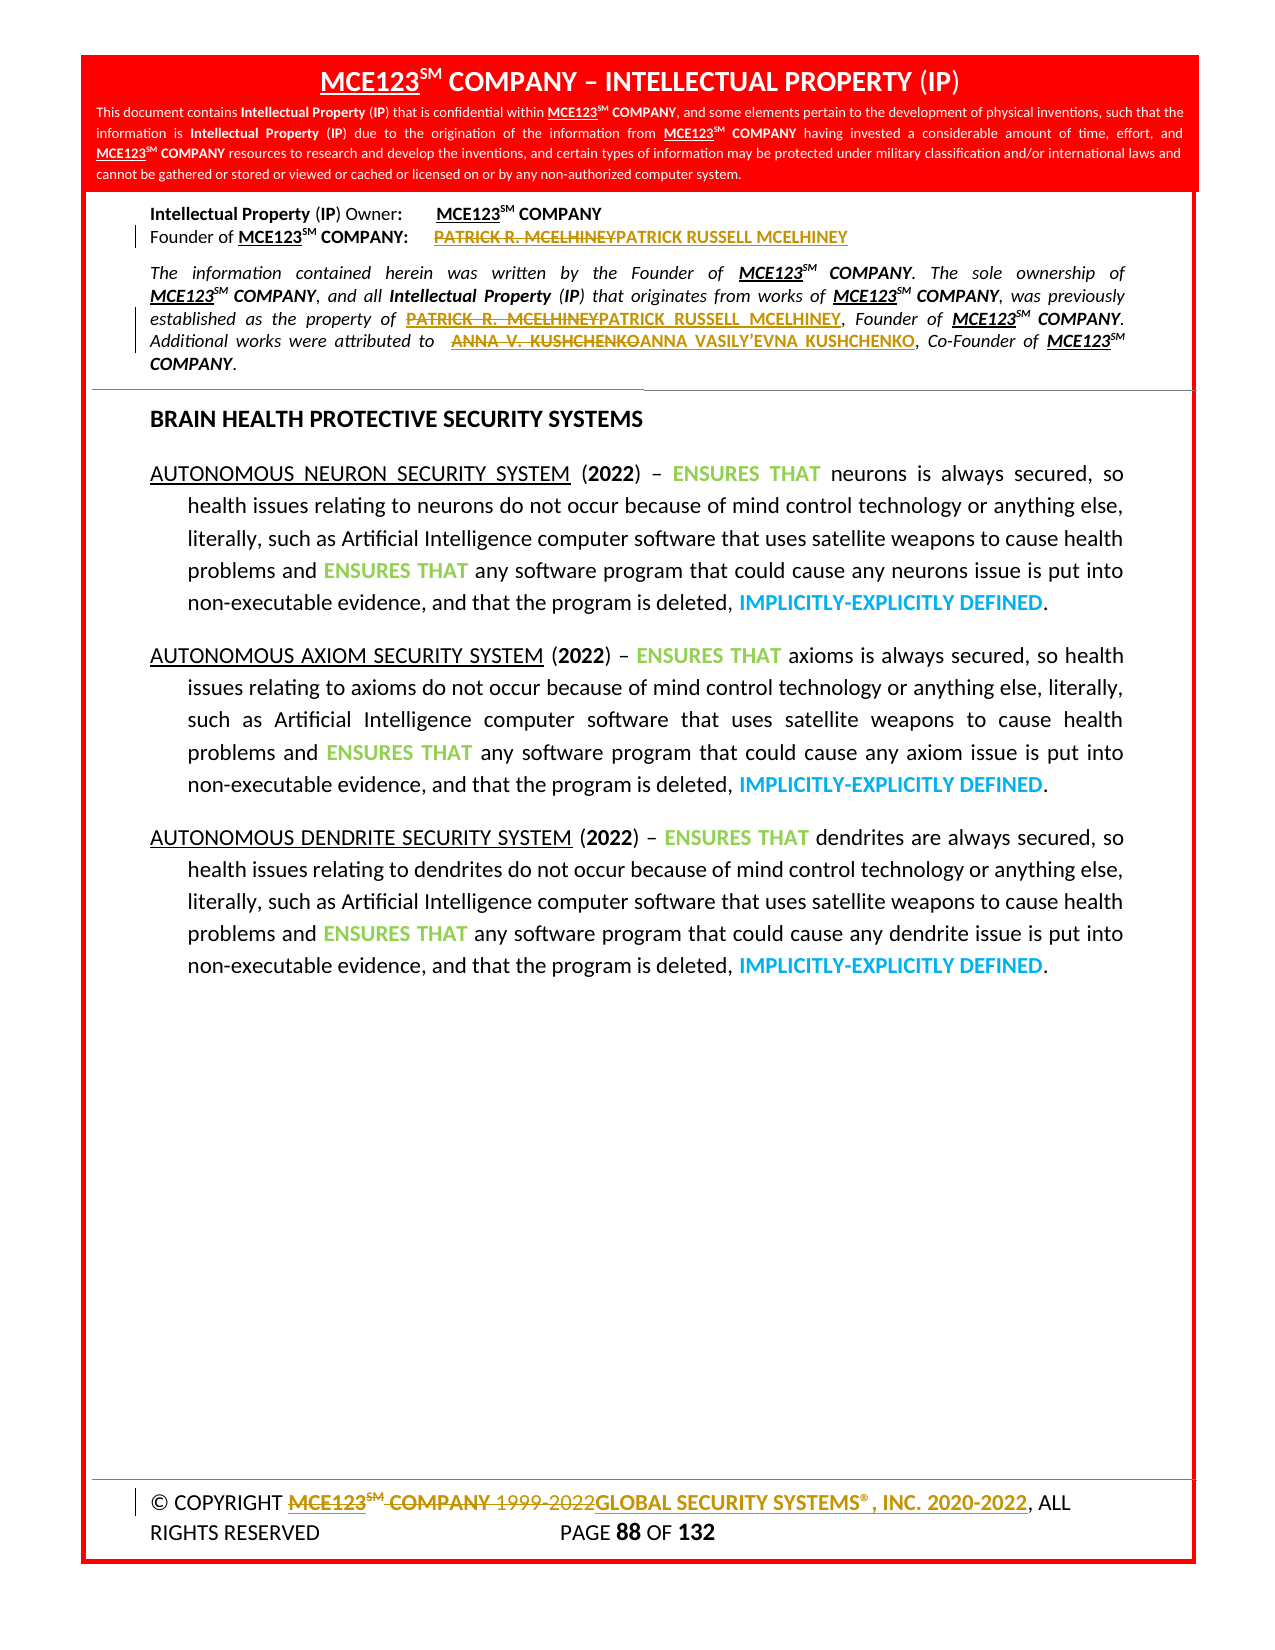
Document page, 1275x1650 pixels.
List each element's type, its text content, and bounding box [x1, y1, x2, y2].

text AUTONOMOUS DENDRITE SECURITY SYSTEM (2022) – ENSURES THAT dendrites are always secured, so health issues relating to dendrites do not occur because of mind control technology or anything else, literally, such as Artificial Intelligence computer software that uses satellite weapons to cause health problems and ENSURES THAT any software program that could cause any dendrite issue is put into non-executable evidence, and that the program is deleted, IMPLICITLY-EXPLICITLY DEFINED. [150, 823, 1125, 979]
text AUTONOMOUS AXIOM SECURITY SYSTEM (2022) – ENSURES THAT axioms is always secured, so health issues relating to axioms do not occur because of mind control technology or anything else, literally, such as Artificial Intelligence computer software that uses satellite weapons to cause health problems and ENSURES THAT any software program that could cause any axiom issue is put into non-executable evidence, and that the program is deleted, IMPLICITLY-EXPLICITLY DEFINED. [150, 641, 1125, 798]
text BRAIN HEALTH PROTECTIVE SECURITY SYSTEMS [150, 403, 1125, 434]
text AUTONOMOUS NEURON SECURITY SYSTEM (2022) – ENSURES THAT neurons is always secured, so health issues relating to neurons do not occur because of mind control technology or anything else, literally, such as Artificial Intelligence computer software that uses satellite weapons to cause health problems and ENSURES THAT any software program that could cause any neurons issue is put into non-executable evidence, and that the program is deleted, IMPLICITLY-EXPLICITLY DEFINED. [150, 459, 1125, 616]
